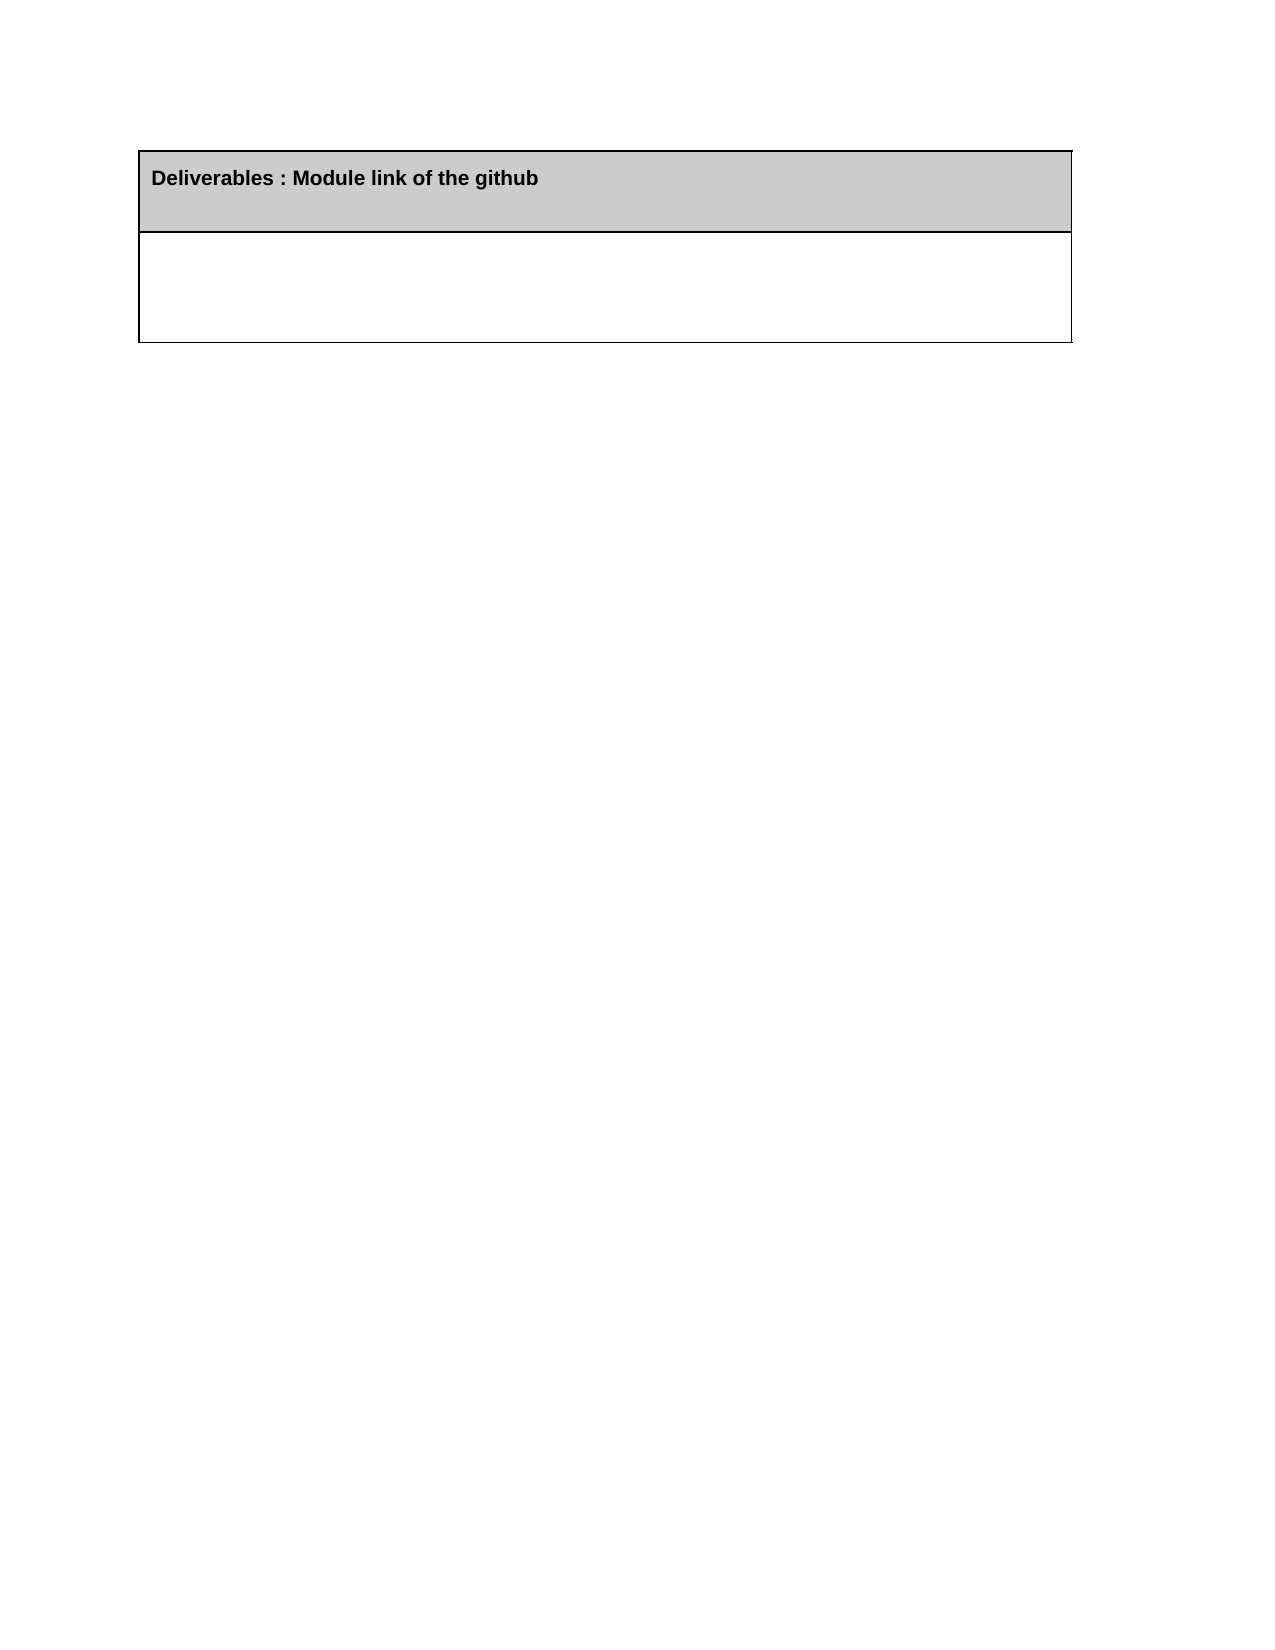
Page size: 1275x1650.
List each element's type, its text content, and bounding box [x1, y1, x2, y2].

table_cell [140, 233, 1071, 342]
table_cell Deliverables : Module link of the github [140, 152, 1071, 231]
